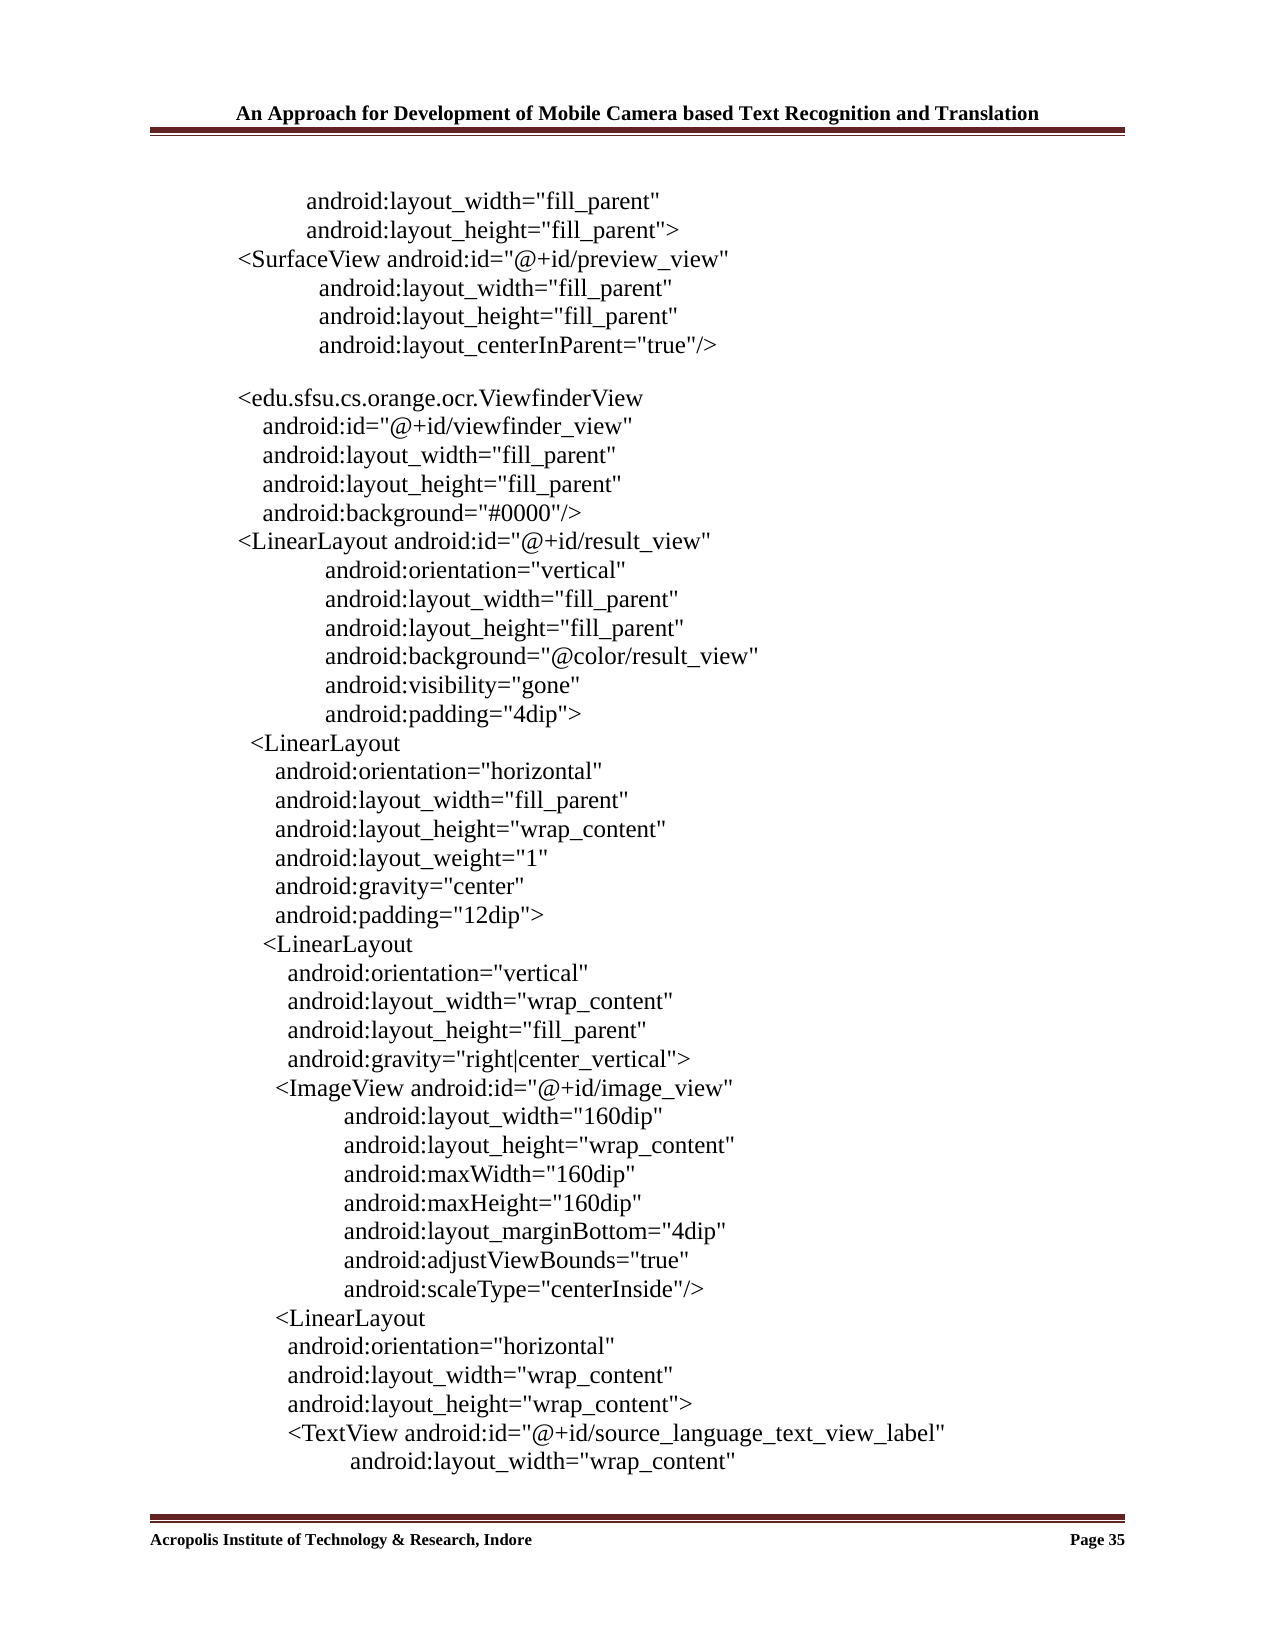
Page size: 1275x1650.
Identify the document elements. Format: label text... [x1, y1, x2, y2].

text android:layout_width="wrap_content" [225, 1360, 1125, 1389]
text <ImageView android:id="@+id/image_view" [225, 1073, 1125, 1101]
text android:maxWidth="160dip" [225, 1159, 1125, 1188]
text android:scaleType="centerInside"/> [225, 1274, 1125, 1303]
text android:background="#0000"/> [225, 498, 1125, 526]
text android:layout_width="wrap_content" [225, 1446, 1125, 1475]
text <LinearLayout android:id="@+id/result_view" [225, 526, 1125, 555]
text android:adjustViewBounds="true" [225, 1245, 1125, 1274]
text android:orientation="vertical" [225, 958, 1125, 986]
text android:orientation="horizontal" [225, 1331, 1125, 1360]
text android:layout_marginBottom="4dip" [225, 1216, 1125, 1245]
text android:layout_weight="1" [225, 843, 1125, 871]
text android:layout_height="fill_parent" [225, 1015, 1125, 1044]
text android:layout_width="fill_parent" [225, 440, 1125, 469]
text android:orientation="horizontal" [225, 756, 1125, 785]
text android:padding="12dip"> [225, 900, 1125, 929]
text android:layout_height="wrap_content" [225, 814, 1125, 843]
text android:orientation="vertical" [225, 555, 1125, 584]
text android:padding="4dip"> [225, 699, 1125, 728]
text android:layout_height="wrap_content" [225, 1130, 1125, 1159]
text <LinearLayout [225, 929, 1125, 958]
text android:layout_width="fill_parent" [225, 584, 1125, 613]
text android:layout_height="fill_parent" [225, 613, 1125, 641]
text android:layout_height="wrap_content"> [225, 1389, 1125, 1418]
text <edu.sfsu.cs.orange.ocr.ViewfinderView [225, 383, 1125, 411]
text android:layout_width="fill_parent" [225, 785, 1125, 814]
text android:background="@color/result_view" [225, 641, 1125, 670]
text android:maxHeight="160dip" [225, 1188, 1125, 1216]
text android:gravity="center" [225, 871, 1125, 900]
text android:layout_width="wrap_content" [225, 986, 1125, 1015]
text android:layout_width="fill_parent" [225, 186, 1125, 215]
text <TextView android:id="@+id/source_language_text_view_label" [225, 1418, 1125, 1446]
text android:layout_height="fill_parent"> [225, 215, 1125, 244]
text <LinearLayout [225, 1303, 1125, 1331]
text android:layout_height="fill_parent" [225, 301, 1125, 330]
text android:id="@+id/viewfinder_view" [225, 411, 1125, 440]
text android:gravity="right|center_vertical"> [225, 1044, 1125, 1073]
text <LinearLayout [225, 728, 1125, 756]
text android:visibility="gone" [225, 670, 1125, 699]
text android:layout_width="fill_parent" [225, 273, 1125, 301]
text android:layout_centerInParent="true"/> [225, 330, 1125, 359]
text <SurfaceView android:id="@+id/preview_view" [225, 244, 1125, 273]
text android:layout_height="fill_parent" [225, 469, 1125, 498]
text android:layout_width="160dip" [225, 1101, 1125, 1130]
